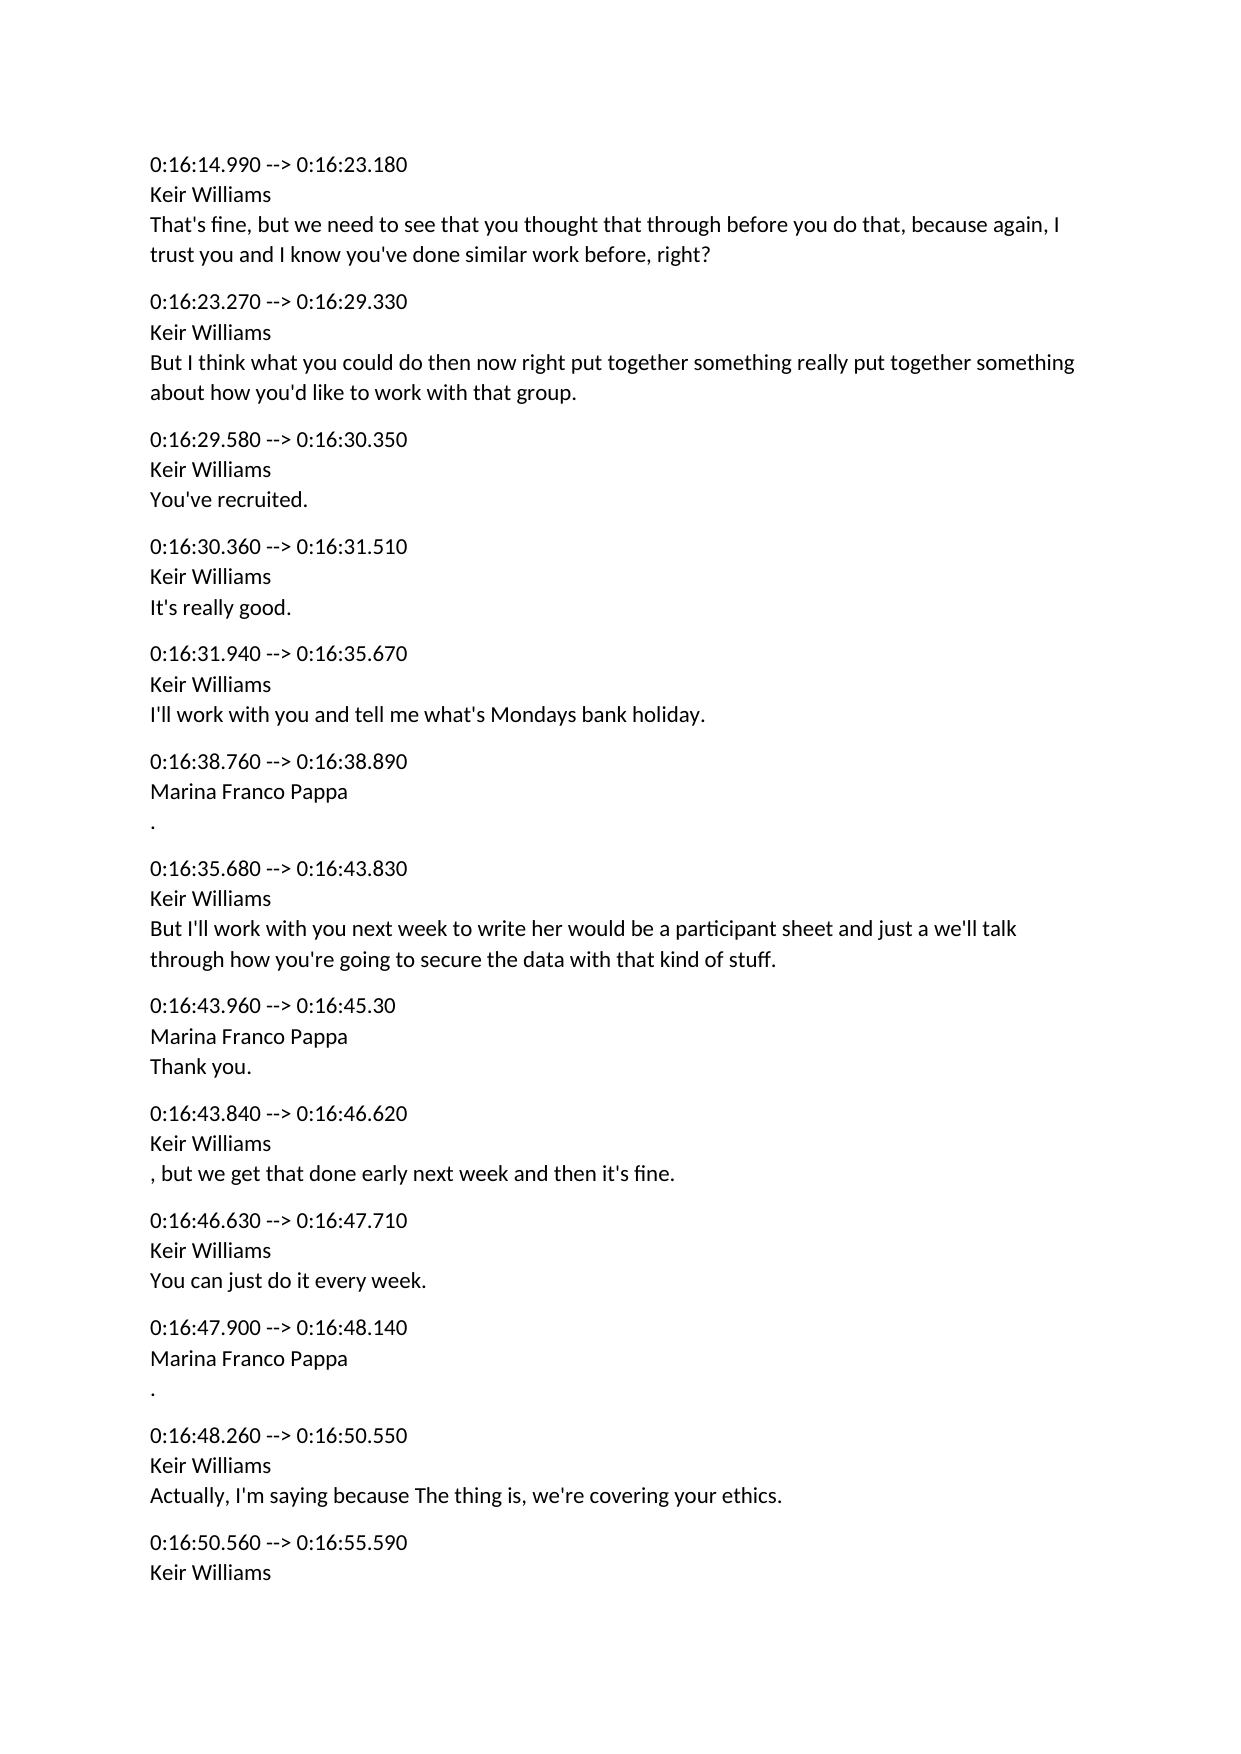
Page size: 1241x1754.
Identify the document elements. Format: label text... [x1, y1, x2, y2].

text 0:16:43.960 --> 0:16:45.30 Marina Franco Pappa Thank you. [150, 992, 1090, 1080]
text 0:16:30.360 --> 0:16:31.510 Keir Williams It's really good. [150, 532, 1090, 621]
text 0:16:48.260 --> 0:16:50.550 Keir Williams Actually, I'm saying because The thing is, we're covering your ethics. [150, 1421, 1090, 1509]
text 0:16:14.990 --> 0:16:23.180 Keir Williams That's fine, but we need to see that you thought that through before you do that, because again, I trust you and I know you've done similar work before, right? [150, 150, 1090, 269]
text 0:16:47.900 --> 0:16:48.140 Marina Franco Pappa . [150, 1313, 1090, 1402]
text 0:16:23.270 --> 0:16:29.330 Keir Williams But I think what you could do then now right put together something really put together something about how you'd like to work with that group. [150, 287, 1090, 406]
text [150, 1528, 1090, 1586]
text 0:16:38.760 --> 0:16:38.890 Marina Franco Pappa . [150, 747, 1090, 835]
text 0:16:46.630 --> 0:16:47.710 Keir Williams You can just do it every week. [150, 1206, 1090, 1295]
text 0:16:35.680 --> 0:16:43.830 Keir Williams But I'll work with you next week to write her would be a participant sheet and just a we'll talk through how you're going to secure the data with that kind of stuff. [150, 854, 1090, 973]
text 0:16:29.580 --> 0:16:30.350 Keir Williams You've recruited. [150, 425, 1090, 513]
text 0:16:43.840 --> 0:16:46.620 Keir Williams , but we get that done early next week and then it's fine. [150, 1099, 1090, 1187]
text 0:16:31.940 --> 0:16:35.670 Keir Williams I'll work with you and tell me what's Mondays bank holiday. [150, 639, 1090, 728]
